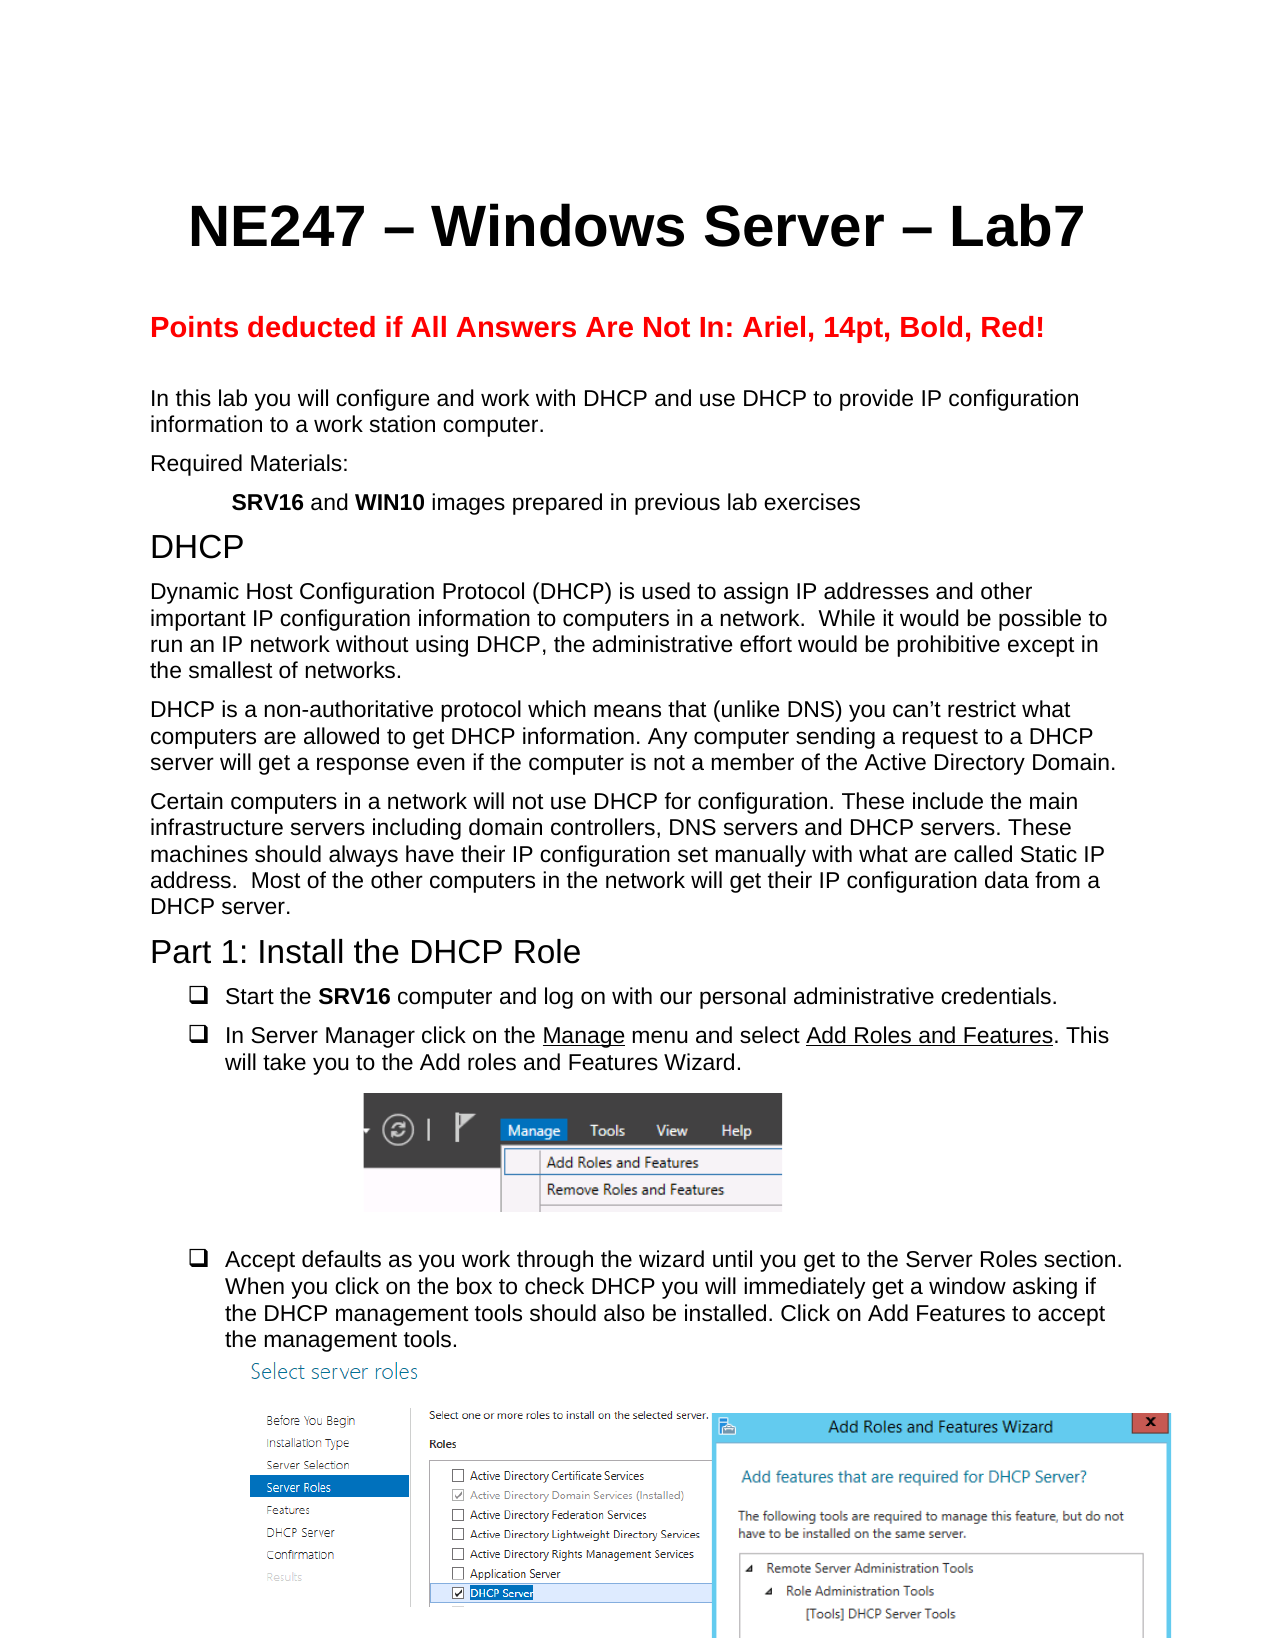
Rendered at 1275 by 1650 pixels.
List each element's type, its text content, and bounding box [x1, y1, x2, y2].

text Points deducted if All Answers Are Not In: Ariel, 14pt, Bold, Red! [150, 310, 1125, 343]
picture [363, 1093, 783, 1212]
picture [241, 1358, 1172, 1638]
text In this lab you will configure and work with DHCP and use DHCP to provide IP configuration information to a work station computer. [150, 384, 1125, 437]
text NE247 – Windows Server – Lab7 [150, 191, 1125, 258]
text Certain computers in a network will not use DHCP for configuration. These include the main infrastructure servers including domain controllers, DNS servers and DHCP servers. These machines should always have their IP configuration set manually with what are called Static IP address. Most of the other computers in the network will get their IP configuration data from a DHCP server. [150, 788, 1125, 919]
list Accept defaults as you work through the wizard until you get to the Server Roles section. When you click on the box to check DHCP you will immediately get a window asking if the DHCP management tools should also be installed. Click on Add Features to accept the management tools. [187, 1246, 1125, 1352]
list In Server Manager click on the Manage menu and select Add Roles and Features. This will take you to the Add roles and Features Wizard. [187, 1022, 1125, 1076]
text Required Materials: [150, 450, 1125, 476]
text SRV16 and WIN10 images prepared in previous lab exercises [225, 488, 1125, 515]
text DHCP [150, 527, 1125, 566]
list Start the SRV16 computer and log on with our personal administrative credentials. [187, 983, 1125, 1010]
text Part 1: Install the DHCP Role [150, 932, 1125, 971]
text Dynamic Host Configuration Protocol (DHCP) is used to assign IP addresses and other important IP configuration information to computers in a network. While it would be possible to run an IP network without using DHCP, the administrative effort would be prohibitive except in the smallest of networks. [150, 578, 1125, 684]
text DHCP is a non-authoritative protocol which means that (unlike DNS) you can’t restrict what computers are allowed to get DHCP information. Any computer sending a request to a DHCP server will get a response even if the computer is not a member of the Active Directory Domain. [150, 696, 1125, 775]
